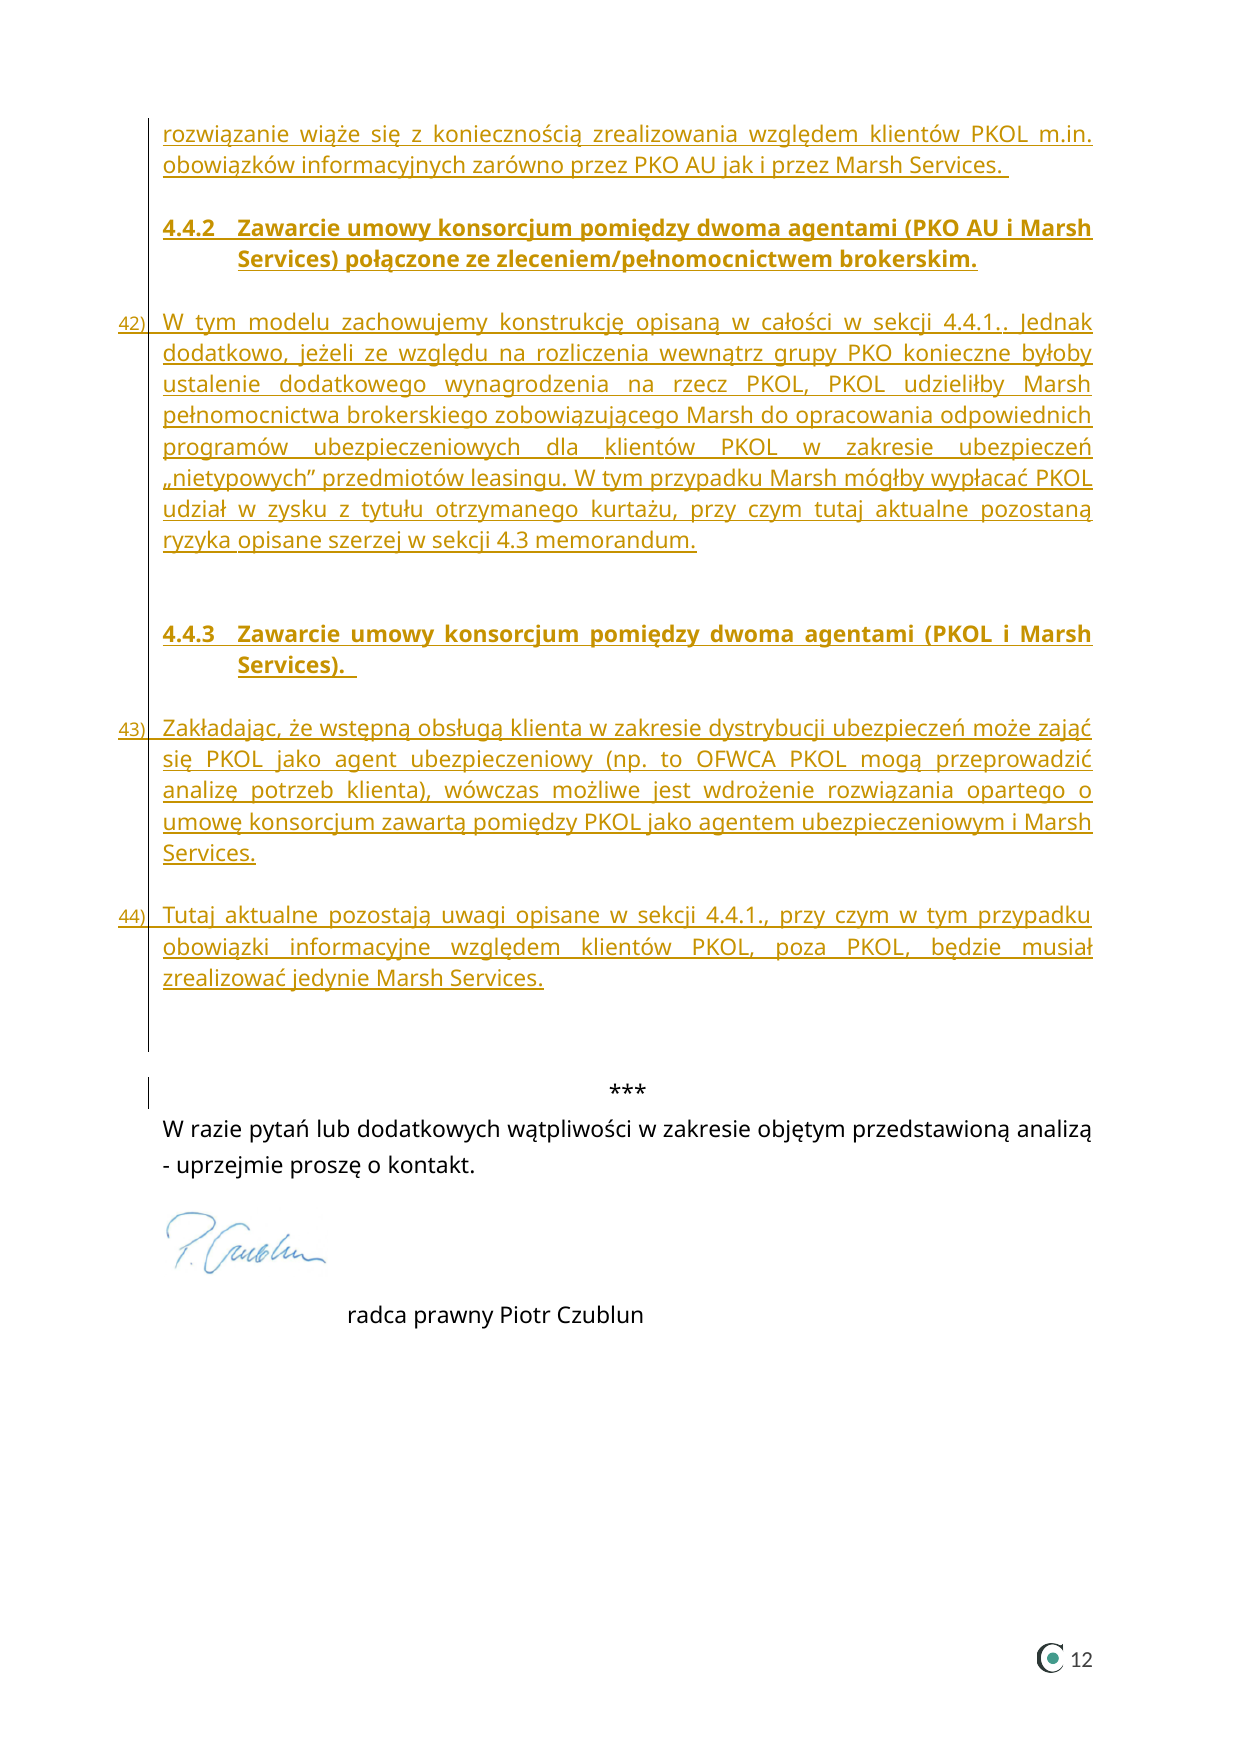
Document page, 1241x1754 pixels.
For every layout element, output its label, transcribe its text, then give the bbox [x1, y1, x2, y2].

text W razie pytań lub dodatkowych wątpliwości w zakresie objętym przedstawioną analizą - uprzejmie proszę o kontakt. [162, 1113, 1093, 1181]
text *** [162, 1077, 1093, 1109]
text radca prawny Piotr Czublun [162, 1299, 1093, 1330]
picture [162, 1207, 329, 1276]
picture [1037, 1643, 1064, 1673]
